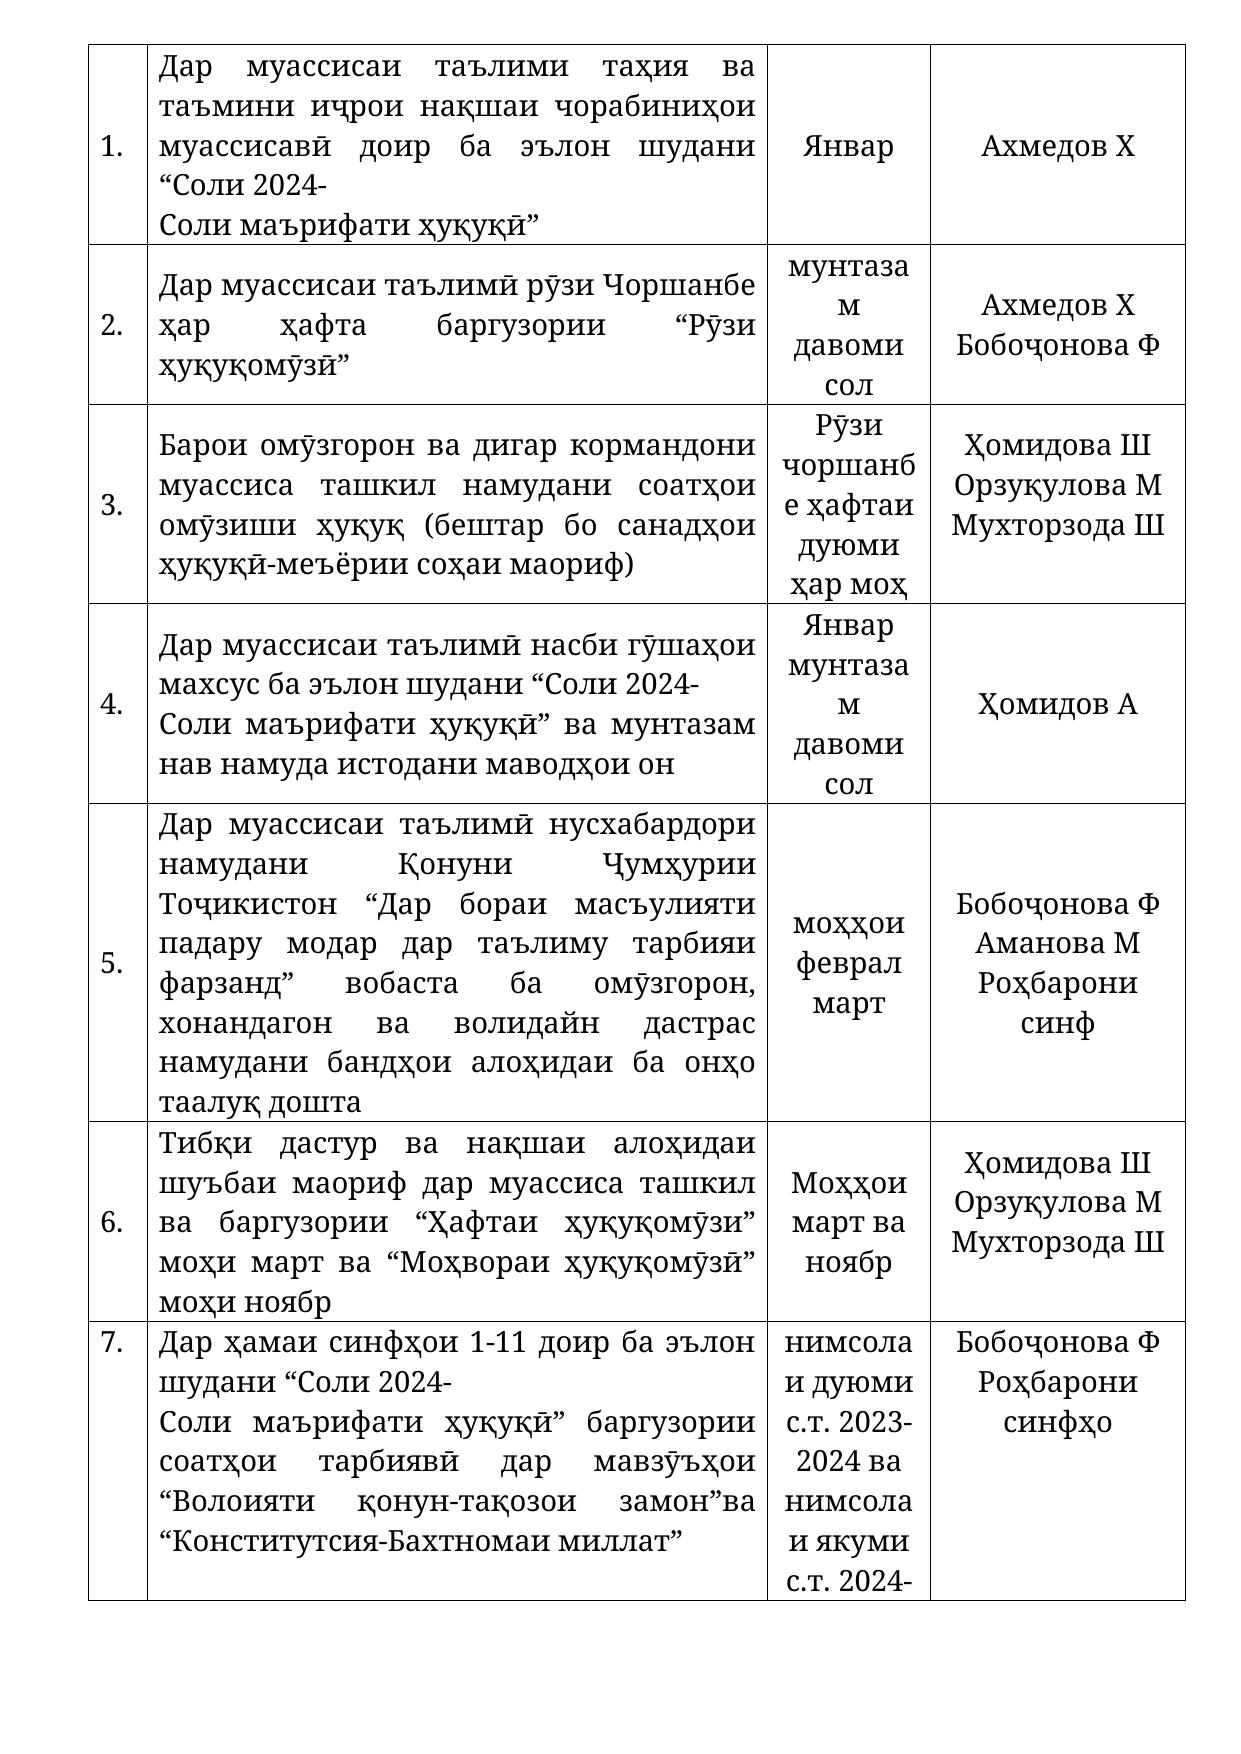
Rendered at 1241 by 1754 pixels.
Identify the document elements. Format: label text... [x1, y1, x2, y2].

table_cell Январ мунтазам давоми сол [768, 604, 930, 803]
table_cell [89, 804, 147, 1121]
table_cell Ҳомидова Ш Орзуқулова М Мухторзода Ш [931, 405, 1185, 603]
table_cell моҳҳои феврал март [768, 804, 930, 1121]
table_cell [89, 45, 147, 244]
table_cell [89, 405, 147, 603]
table_cell Бобоҷонова Ф Аманова М Роҳбарони синф [931, 804, 1185, 1121]
table_cell [89, 245, 147, 404]
table_cell Барои омӯзгорон ва дигар кормандони муассиса ташкил намудани соатҳои омӯзиши ҳуқуқ (бештар бо санадҳои ҳуқуқӣ-меъёрии соҳаи маориф) [148, 405, 767, 603]
table_cell Моҳҳои март ва ноябр [768, 1122, 930, 1321]
table_cell Ҳомидова Ш Орзуқулова М Мухторзода Ш [931, 1122, 1185, 1321]
table_cell [89, 1322, 147, 1599]
table_cell Дар муассисаи таълимӣ нусхабардори намудани Қонуни Ҷумҳурии Тоҷикистон “Дар бораи масъулияти падару модар дар таълиму тарбияи фарзанд” вобаста ба омӯзгорон, хонандагон ва волидайн дастрас намудани бандҳои алоҳидаи ба онҳо таалуқ дошта [148, 804, 767, 1121]
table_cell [931, 1322, 1185, 1599]
table_cell мунтазам давоми сол [768, 245, 930, 404]
table_cell Рӯзи чоршанбе ҳафтаи дуюми ҳар моҳ [768, 405, 930, 603]
table_cell Тибқи дастур ва нақшаи алоҳидаи шуъбаи маориф дар муассиса ташкил ва баргузории “Ҳафтаи ҳуқуқомӯзи” моҳи март ва “Моҳвораи ҳуқуқомӯзӣ” моҳи ноябр [148, 1122, 767, 1321]
table_cell Январ [768, 45, 930, 244]
table_cell [89, 604, 147, 803]
table_cell [89, 1122, 147, 1321]
table_cell Ахмедов Х Бобоҷонова Ф [931, 245, 1185, 404]
table_cell Дар муассисаи таълимӣ рӯзи Чоршанбе ҳар ҳафта баргузории “Рӯзи ҳуқуқомӯзӣ” [148, 245, 767, 404]
table_cell Ҳомидов А [931, 604, 1185, 803]
table_cell Дар муассисаи таълимӣ насби гӯшаҳои махсус ба эълон шудани “Соли 2024- Соли маърифати ҳуқуқӣ” ва мунтазам нав намуда истодани маводҳои он [148, 604, 767, 803]
table_cell Дар муассисаи таълими таҳия ва таъмини иҷрои нақшаи чорабиниҳои муассисавӣ доир ба эълон шудани “Соли 2024- Соли маърифати ҳуқуқӣ” [148, 45, 767, 244]
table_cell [148, 1322, 767, 1599]
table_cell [768, 1322, 930, 1599]
table_cell Ахмедов Х [931, 45, 1185, 244]
